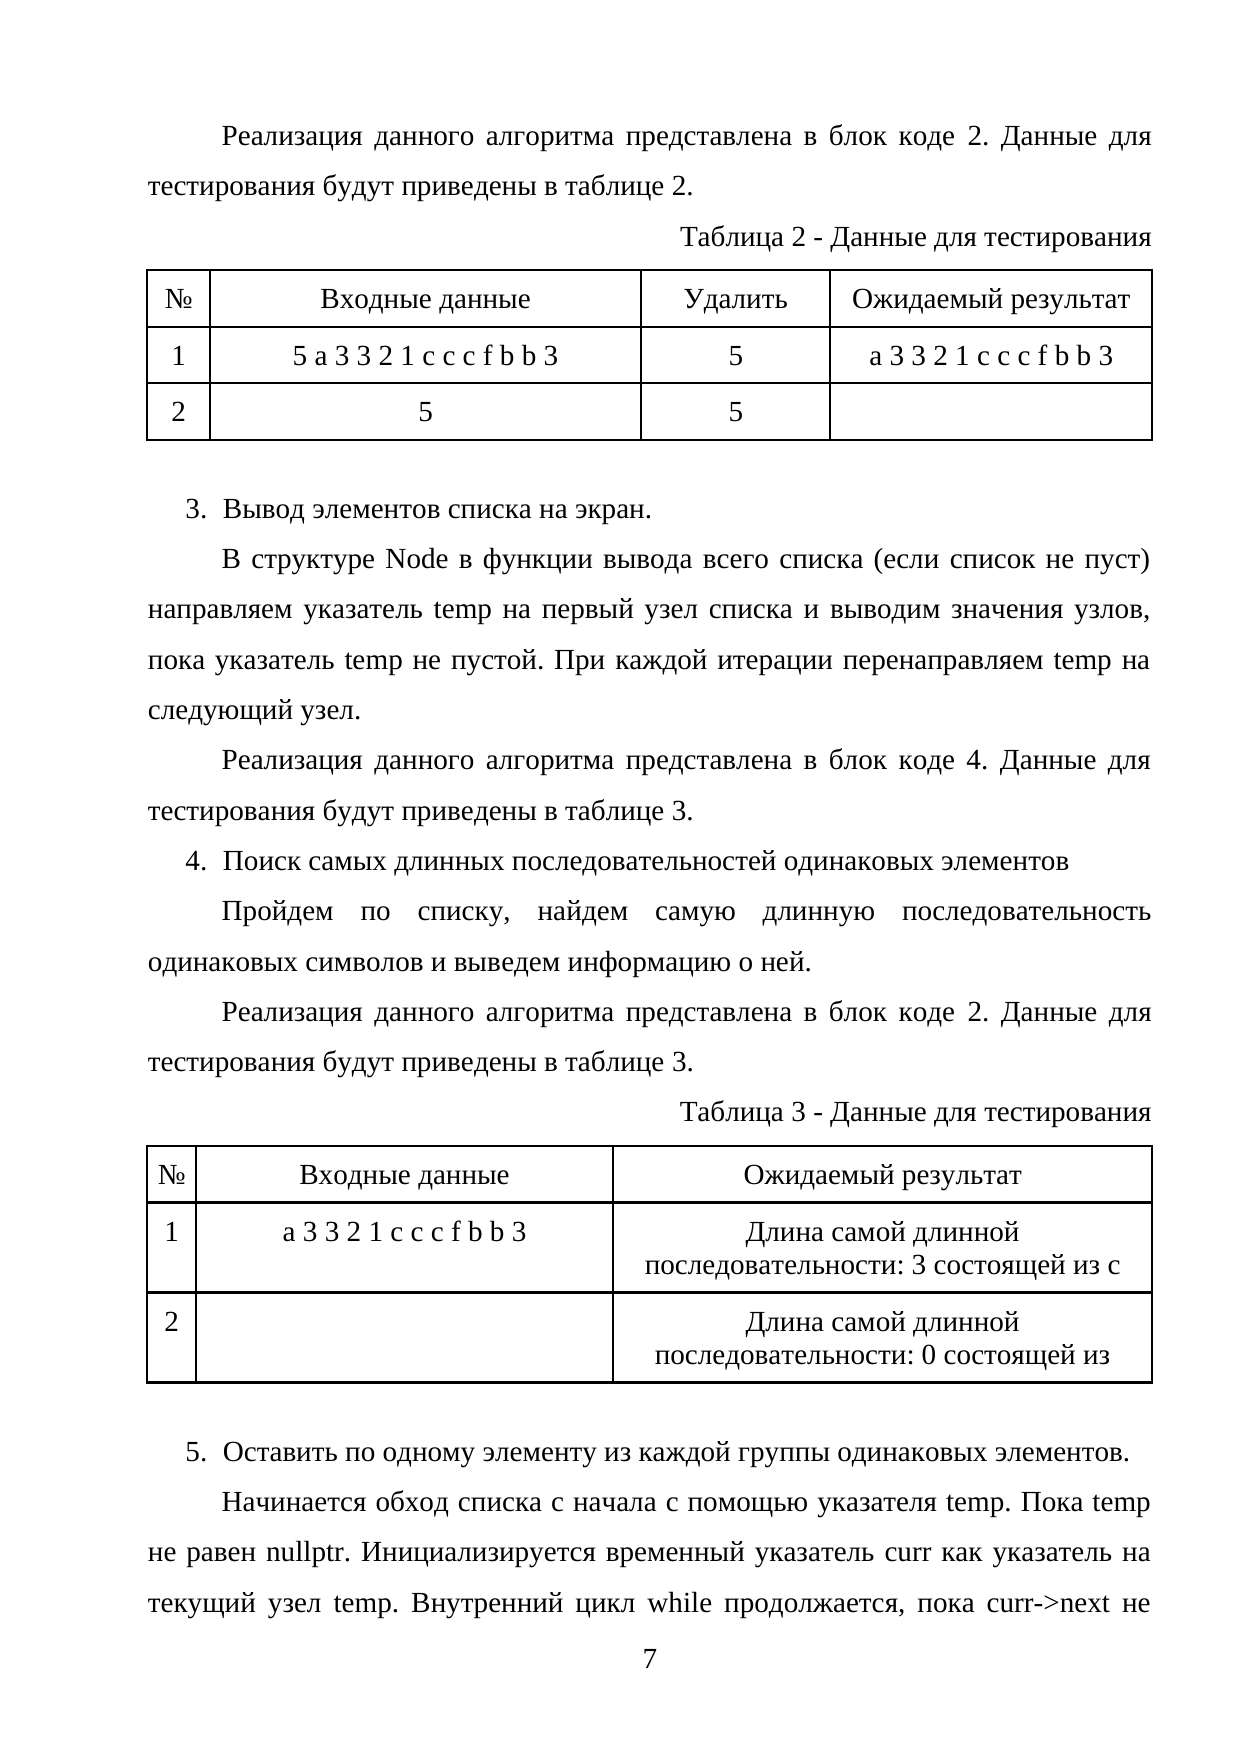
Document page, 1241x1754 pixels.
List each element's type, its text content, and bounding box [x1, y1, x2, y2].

table_cell [197, 1294, 612, 1381]
text Таблица 3 - Данные для тестирования [148, 1094, 1152, 1128]
text Реализация данного алгоритма представлена в блок коде 4. Данные для тестирования будут приведены в таблице 3. [148, 742, 1152, 826]
table_header Ожидаемый результат [614, 1147, 1151, 1201]
table_cell 5 [642, 328, 829, 382]
list Оставить по одному элементу из каждой группы одинаковых элементов. [185, 1434, 1152, 1467]
text Таблица 2 - Данные для тестирования [148, 219, 1152, 252]
table_cell a 3 3 2 1 c c c f b b 3 [831, 328, 1151, 382]
table_header Удалить [642, 271, 829, 326]
table_cell a 3 3 2 1 c c c f b b 3 [197, 1204, 612, 1291]
table_cell 5 [211, 384, 640, 438]
list Поиск самых длинных последовательностей одинаковых элементов [185, 843, 1152, 877]
table_cell 1 [148, 328, 209, 382]
table_cell 2 [148, 1294, 195, 1381]
table_cell [831, 384, 1151, 438]
table_cell 1 [148, 1204, 195, 1291]
text В структуре Node в функции вывода всего списка (если список не пуст) направляем указатель temp на первый узел списка и выводим значения узлов, пока указатель temp не пустой. При каждой итерации перенаправляем temp на следующий узел. [148, 541, 1152, 726]
table_header Входные данные [197, 1147, 612, 1201]
table_cell 5 a 3 3 2 1 c c c f b b 3 [211, 328, 640, 382]
table_header № [148, 1147, 195, 1201]
text Реализация данного алгоритма представлена в блок коде 2. Данные для тестирования будут приведены в таблице 3. [148, 994, 1152, 1078]
table_header Входные данные [211, 271, 640, 326]
table_header № [148, 271, 209, 326]
table_header Ожидаемый результат [831, 271, 1151, 326]
table_cell 5 [642, 384, 829, 438]
table_cell 2 [148, 384, 209, 438]
table_cell Длина самой длинной последовательности: 3 состоящей из c [614, 1204, 1151, 1291]
list Вывод элементов списка на экран. [185, 491, 1152, 524]
table_cell Длина самой длинной последовательности: 0 состоящей из [614, 1294, 1151, 1381]
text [148, 1484, 1152, 1618]
text Реализация данного алгоритма представлена в блок коде 2. Данные для тестирования будут приведены в таблице 2. [148, 118, 1152, 202]
text Пройдем по списку, найдем самую длинную последовательность одинаковых символов и выведем информацию о ней. [148, 893, 1152, 977]
